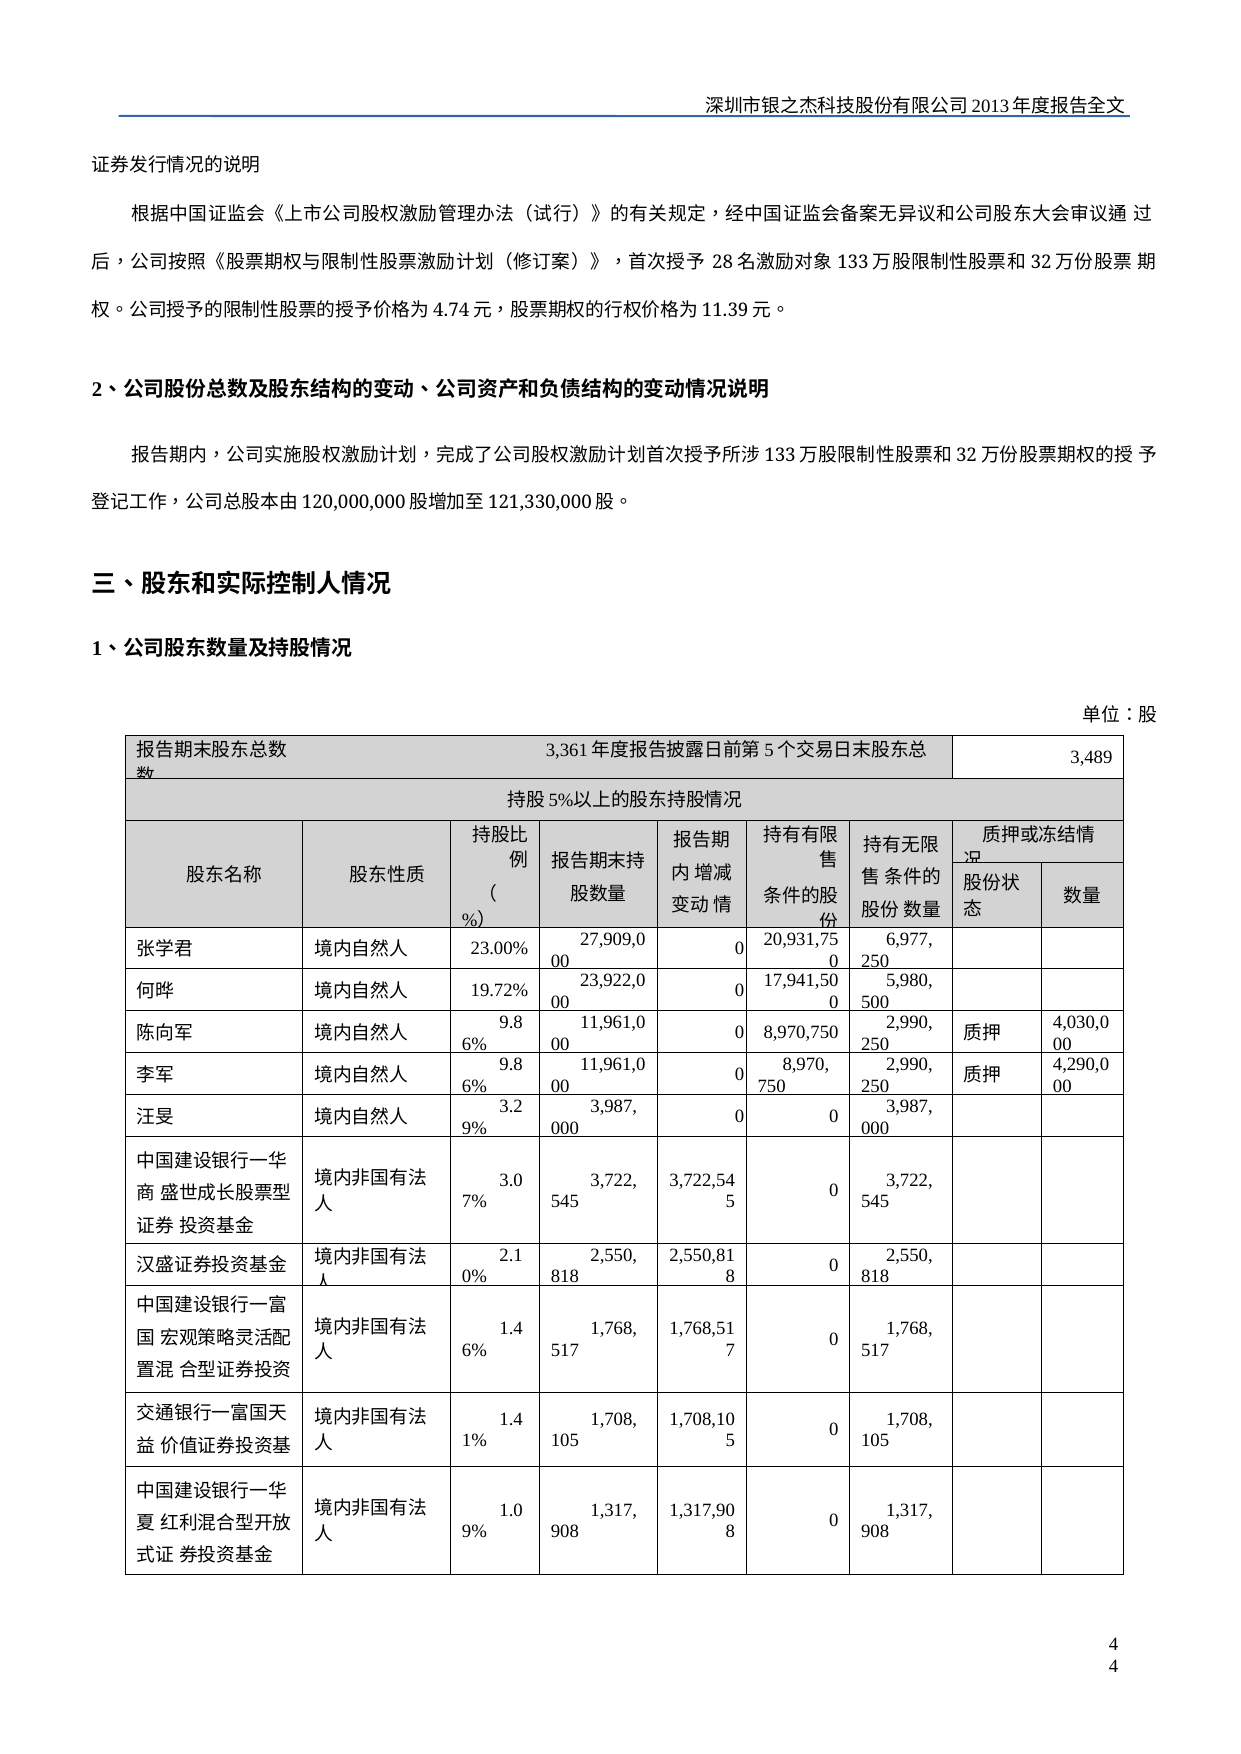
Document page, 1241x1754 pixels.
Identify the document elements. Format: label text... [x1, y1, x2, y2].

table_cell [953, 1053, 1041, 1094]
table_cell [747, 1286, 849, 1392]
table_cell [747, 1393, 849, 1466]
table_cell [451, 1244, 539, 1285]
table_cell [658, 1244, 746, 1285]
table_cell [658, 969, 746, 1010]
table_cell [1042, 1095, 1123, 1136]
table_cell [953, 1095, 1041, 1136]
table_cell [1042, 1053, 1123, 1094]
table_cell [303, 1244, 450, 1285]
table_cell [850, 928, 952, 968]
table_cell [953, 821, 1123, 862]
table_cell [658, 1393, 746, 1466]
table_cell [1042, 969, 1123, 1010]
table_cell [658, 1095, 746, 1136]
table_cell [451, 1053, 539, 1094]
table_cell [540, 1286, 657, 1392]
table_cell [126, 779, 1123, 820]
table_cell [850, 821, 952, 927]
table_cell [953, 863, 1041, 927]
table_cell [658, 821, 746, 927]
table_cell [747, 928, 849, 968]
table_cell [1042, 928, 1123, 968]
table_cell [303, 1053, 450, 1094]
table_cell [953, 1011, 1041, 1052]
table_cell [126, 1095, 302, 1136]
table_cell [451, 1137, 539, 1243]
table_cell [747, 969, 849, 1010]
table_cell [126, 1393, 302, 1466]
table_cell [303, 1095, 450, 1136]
text 三、股东和实际控制人情况 [92, 566, 1157, 600]
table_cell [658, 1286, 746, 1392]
text 报告期内，公司实施股权激励计划，完成了公司股权激励计划首次授予所涉133万股限制性股票和32万份股票期权的授 予登记工作，公司总股本由120,000,000股增加至121,330,000股。 [92, 423, 1157, 518]
text 根据中国证监会《上市公司股权激励管理办法（试行）》的有关规定，经中国证监会备案无异议和公司股东大会审议通 过后，公司按照《股票期权与限制性股票激励计划（修订案）》，首次授予28名激励对象133万股限制性股票和32万份股票 期权。公司授予的限制性股票的授予价格为4.74元，股票期权的行权价格为11.39元。 [92, 181, 1157, 326]
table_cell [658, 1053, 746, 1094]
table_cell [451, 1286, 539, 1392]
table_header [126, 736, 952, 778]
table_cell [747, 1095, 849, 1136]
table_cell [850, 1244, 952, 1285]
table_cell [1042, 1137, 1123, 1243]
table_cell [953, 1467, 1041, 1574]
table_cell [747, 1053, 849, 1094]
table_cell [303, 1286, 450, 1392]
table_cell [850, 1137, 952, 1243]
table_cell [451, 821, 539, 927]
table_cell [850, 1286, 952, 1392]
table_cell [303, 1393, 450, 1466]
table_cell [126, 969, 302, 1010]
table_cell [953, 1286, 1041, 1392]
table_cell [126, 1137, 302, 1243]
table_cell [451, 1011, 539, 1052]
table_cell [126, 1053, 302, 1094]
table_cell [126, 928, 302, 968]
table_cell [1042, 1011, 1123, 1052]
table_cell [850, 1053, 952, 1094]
text 单位：股 [92, 702, 1157, 727]
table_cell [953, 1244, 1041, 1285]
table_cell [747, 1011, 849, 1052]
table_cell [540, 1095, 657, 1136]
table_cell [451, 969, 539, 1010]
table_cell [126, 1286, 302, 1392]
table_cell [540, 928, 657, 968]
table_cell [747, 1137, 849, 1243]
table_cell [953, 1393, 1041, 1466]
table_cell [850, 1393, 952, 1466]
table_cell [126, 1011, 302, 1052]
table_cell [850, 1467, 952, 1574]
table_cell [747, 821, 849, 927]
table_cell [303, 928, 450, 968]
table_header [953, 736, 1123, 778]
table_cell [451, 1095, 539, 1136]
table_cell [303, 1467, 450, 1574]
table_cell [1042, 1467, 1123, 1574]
text 2、公司股份总数及股东结构的变动、公司资产和负债结构的变动情况说明 [92, 374, 1157, 402]
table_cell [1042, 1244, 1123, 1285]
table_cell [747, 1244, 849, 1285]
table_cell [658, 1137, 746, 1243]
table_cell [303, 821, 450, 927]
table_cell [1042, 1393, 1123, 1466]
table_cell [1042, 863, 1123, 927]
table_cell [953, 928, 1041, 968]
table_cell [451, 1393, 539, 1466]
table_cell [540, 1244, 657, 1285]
text 证券发行情况的说明 [92, 133, 1157, 181]
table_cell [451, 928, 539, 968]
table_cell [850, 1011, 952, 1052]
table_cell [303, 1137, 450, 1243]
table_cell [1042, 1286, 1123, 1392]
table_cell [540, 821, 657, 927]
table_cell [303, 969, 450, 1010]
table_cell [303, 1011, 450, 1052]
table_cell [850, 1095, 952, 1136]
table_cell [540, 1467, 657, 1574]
text 1、公司股东数量及持股情况 [92, 633, 1157, 662]
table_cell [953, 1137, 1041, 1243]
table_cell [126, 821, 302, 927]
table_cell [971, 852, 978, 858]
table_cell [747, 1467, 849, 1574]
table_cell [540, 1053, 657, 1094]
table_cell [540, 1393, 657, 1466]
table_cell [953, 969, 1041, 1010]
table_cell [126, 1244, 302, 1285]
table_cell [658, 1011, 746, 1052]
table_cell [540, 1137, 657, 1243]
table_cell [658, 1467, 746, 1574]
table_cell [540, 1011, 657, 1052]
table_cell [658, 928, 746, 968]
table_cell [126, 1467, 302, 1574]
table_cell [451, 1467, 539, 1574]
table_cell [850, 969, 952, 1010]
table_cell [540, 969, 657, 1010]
